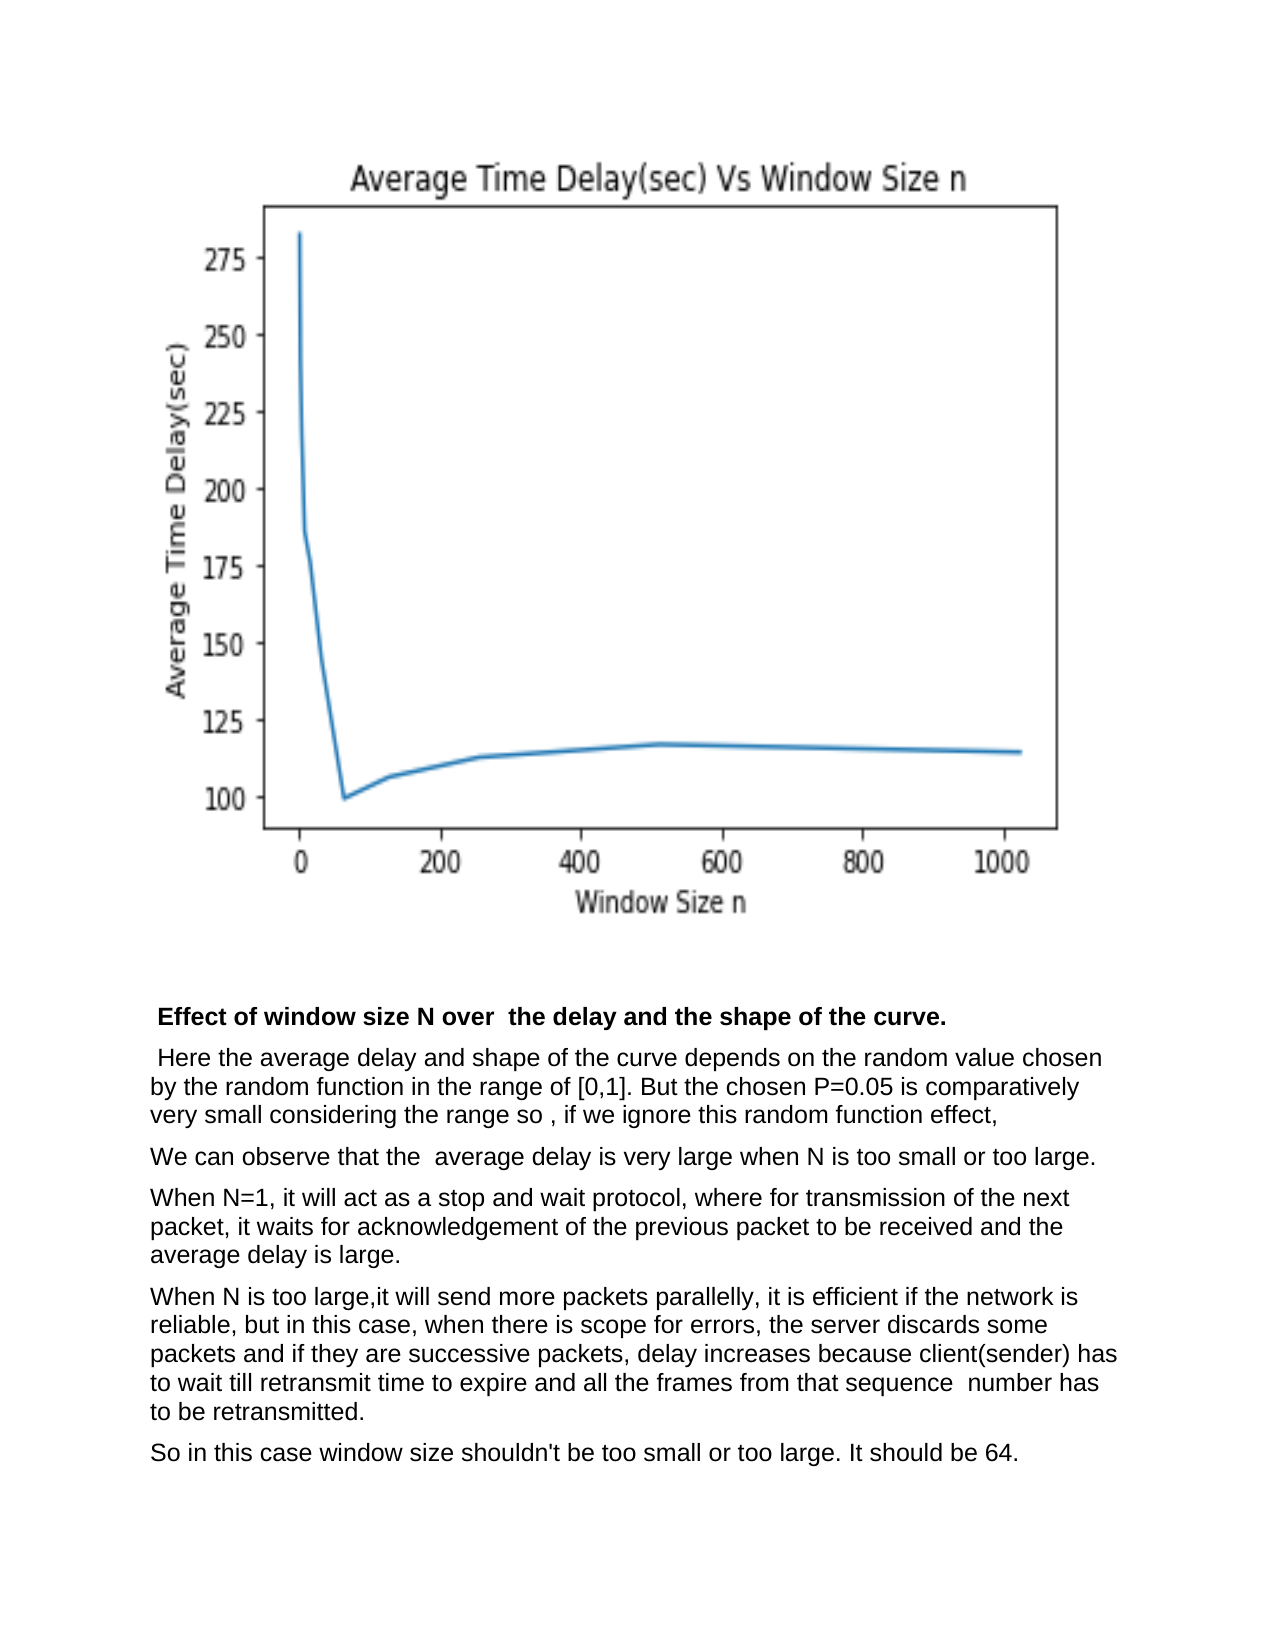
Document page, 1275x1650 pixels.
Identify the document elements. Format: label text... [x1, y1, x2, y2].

text When N is too large,it will send more packets parallelly, it is efficient if the network is reliable, but in this case, when there is scope for errors, the server discards some packets and if they are successive packets, delay increases because client(sender) has to wait till retransmit time to expire and all the frames from that sequence number has to be retransmitted. [150, 1281, 1125, 1425]
picture [150, 150, 1150, 948]
text When N=1, it will act as a stop and wait protocol, where for transmission of the next packet, it waits for acknowledgement of the previous packet to be received and the average delay is large. [150, 1183, 1125, 1269]
text So in this case window size shouldn't be too small or too large. It should be 64. [150, 1438, 1125, 1466]
text We can observe that the average delay is very large when N is too small or too large. [150, 1141, 1125, 1170]
text Here the average delay and shape of the curve depends on the random value chosen by the random function in the range of [0,1]. But the chosen P=0.05 is comparatively very small considering the range so , if we ignore this random function effect, [150, 1043, 1125, 1129]
text Effect of window size N over the delay and the shape of the curve. [150, 1001, 1125, 1030]
